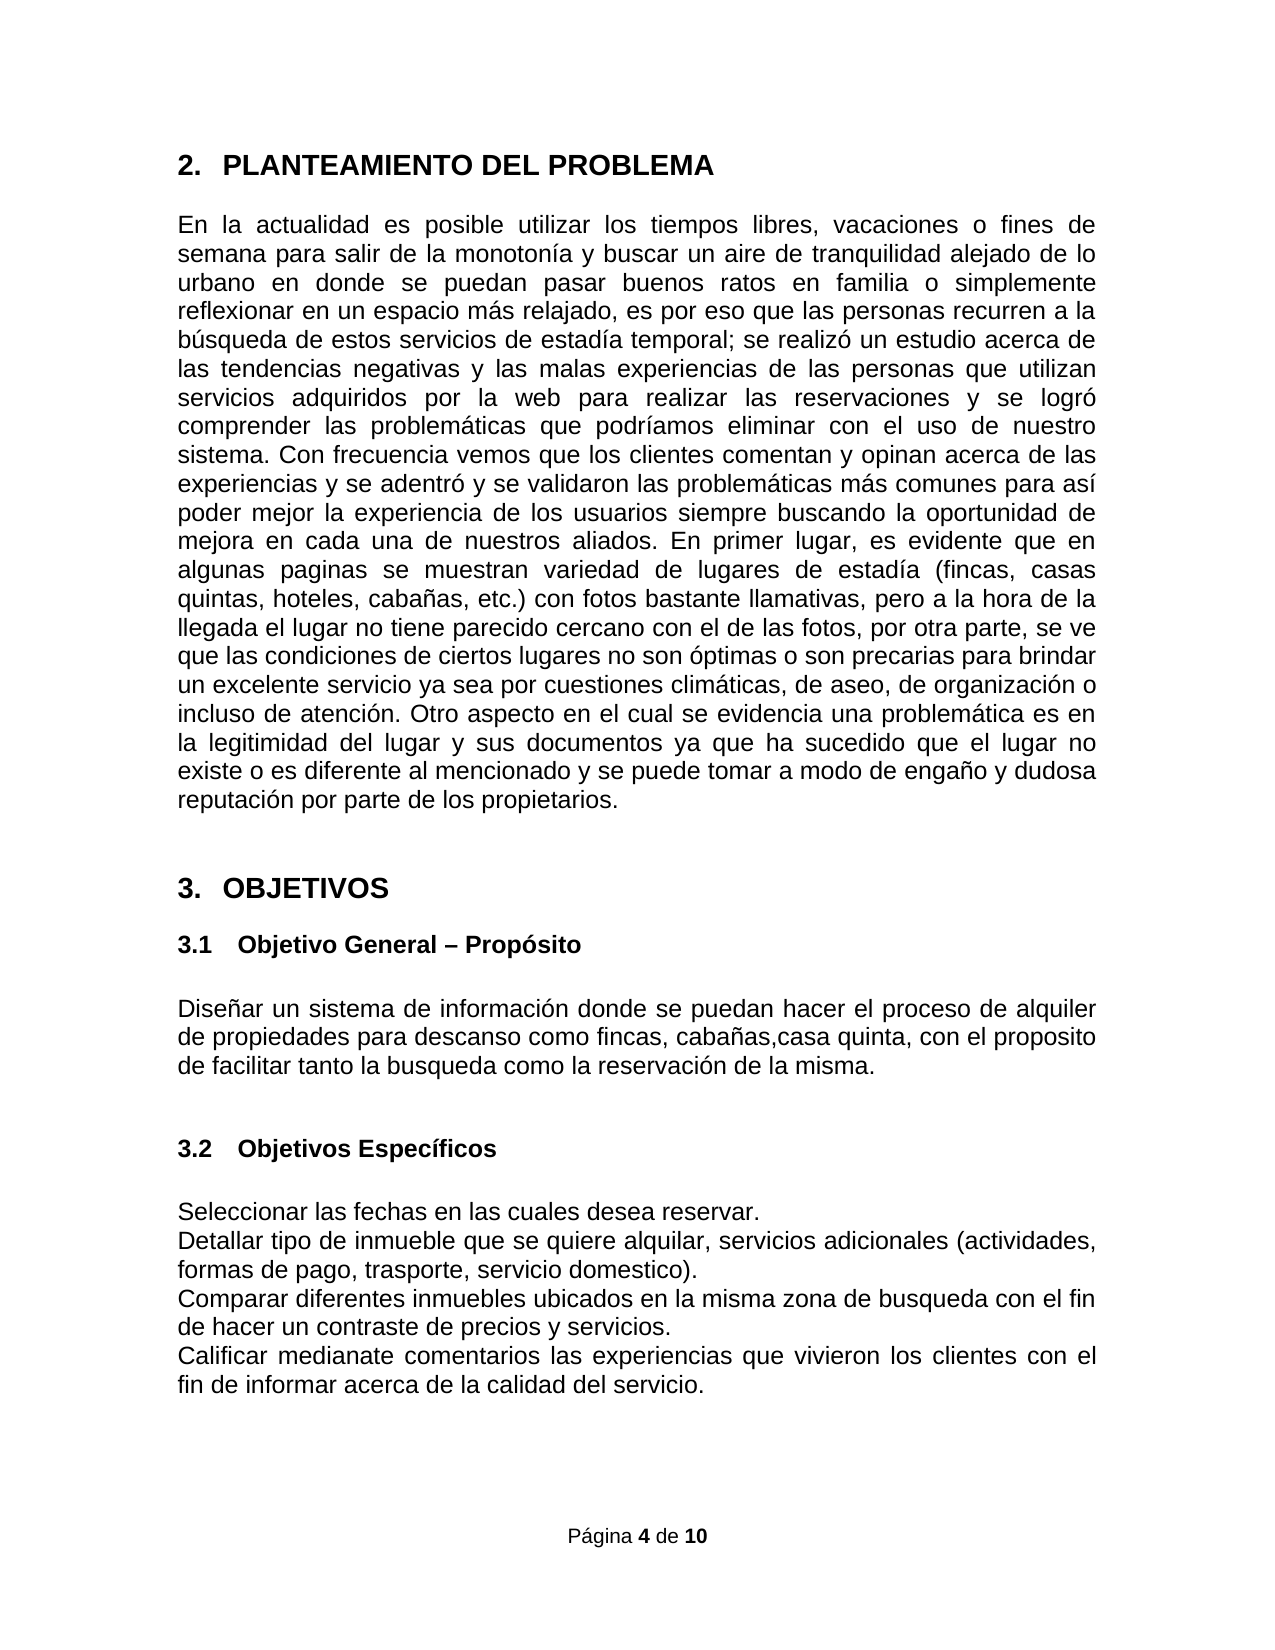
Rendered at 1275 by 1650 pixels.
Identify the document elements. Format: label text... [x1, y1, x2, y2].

subtitle OBJETIVOS [177, 871, 1098, 905]
text Calificar medianate comentarios las experiencias que vivieron los clientes con el fin de informar acerca de la calidad del servicio. [177, 1341, 1098, 1398]
text Seleccionar las fechas en las cuales desea reservar. [177, 1197, 1098, 1226]
subtitle Objetivo General – Propósito [177, 930, 1098, 958]
text Comparar diferentes inmuebles ubicados en la misma zona de busqueda con el fin de hacer un contraste de precios y servicios. [177, 1283, 1098, 1341]
subtitle Objetivos Específicos [177, 1133, 1098, 1162]
text Detallar tipo de inmueble que se quiere alquilar, servicios adicionales (actividades, formas de pago, trasporte, servicio domestico). [177, 1226, 1098, 1283]
subtitle PLANTEAMIENTO DEL PROBLEMA [177, 148, 1098, 181]
text Diseñar un sistema de información donde se puedan hacer el proceso de alquiler de propiedades para descanso como fincas, cabañas,casa quinta, con el proposito de facilitar tanto la busqueda como la reservación de la misma. [177, 993, 1098, 1080]
text En la actualidad es posible utilizar los tiempos libres, vacaciones o fines de semana para salir de la monotonía y buscar un aire de tranquilidad alejado de lo urbano en donde se puedan pasar buenos ratos en familia o simplemente reflexionar en un espacio más relajado, es por eso que las personas recurren a la búsqueda de estos servicios de estadía temporal; se realizó un estudio acerca de las tendencias negativas y las malas experiencias de las personas que utilizan servicios adquiridos por la web para realizar las reservaciones y se logró comprender las problemáticas que podríamos eliminar con el uso de nuestro sistema. Con frecuencia vemos que los clientes comentan y opinan acerca de las experiencias y se adentró y se validaron las problemáticas más comunes para así poder mejor la experiencia de los usuarios siempre buscando la oportunidad de mejora en cada una de nuestros aliados. En primer lugar, es evidente que en algunas paginas se muestran variedad de lugares de estadía (fincas, casas quintas, hoteles, cabañas, etc.) con fotos bastante llamativas, pero a la hora de la llegada el lugar no tiene parecido cercano con el de las fotos, por otra parte, se ve que las condiciones de ciertos lugares no son óptimas o son precarias para brindar un excelente servicio ya sea por cuestiones climáticas, de aseo, de organización o incluso de atención. Otro aspecto en el cual se evidencia una problemática es en la legitimidad del lugar y sus documentos ya que ha sucedido que el lugar no existe o es diferente al mencionado y se puede tomar a modo de engaño y dudosa reputación por parte de los propietarios. [177, 210, 1098, 814]
